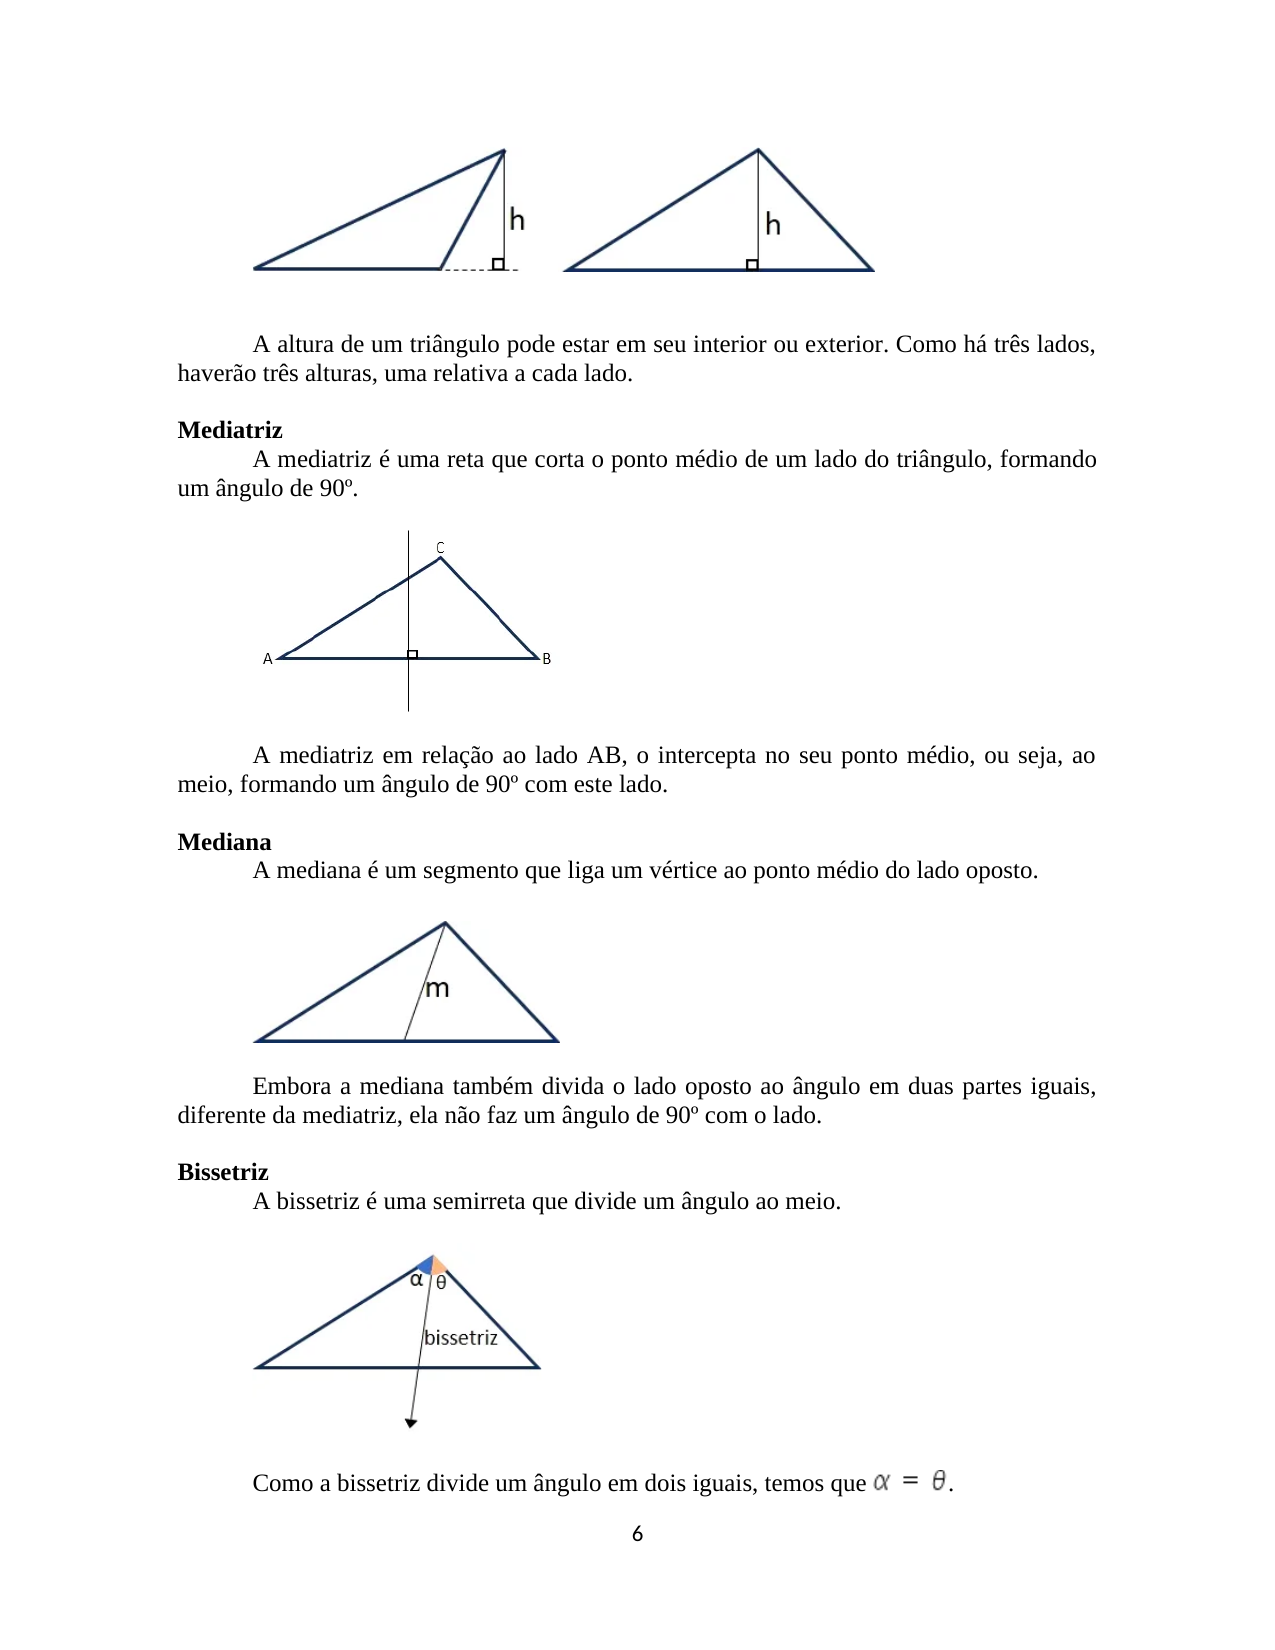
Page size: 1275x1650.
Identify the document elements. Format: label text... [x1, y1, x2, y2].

picture [252, 1243, 542, 1439]
text Mediana [177, 827, 1098, 855]
text A altura de um triângulo pode estar em seu interior ou exterior. Como há três lados, haverão três alturas, uma relativa a cada lado. [177, 329, 1098, 386]
picture [252, 147, 875, 272]
text Como a bissetriz divide um ângulo em dois iguais, temos que . [177, 1468, 1098, 1497]
text A mediatriz em relação ao lado AB, o intercepta no seu ponto médio, ou seja, ao meio, formando um ângulo de 90º com este lado. [177, 740, 1098, 798]
text A mediana é um segmento que liga um vértice ao ponto médio do lado oposto. [177, 855, 1098, 884]
picture [872, 1470, 948, 1492]
text Mediatriz [177, 415, 1098, 444]
picture [252, 530, 560, 712]
text Embora a mediana também divida o lado oposto ao ângulo em duas partes iguais, diferente da mediatriz, ela não faz um ângulo de 90º com o lado. [177, 1071, 1098, 1129]
picture [252, 921, 560, 1043]
text Bissetriz [177, 1157, 1098, 1186]
text A mediatriz é uma reta que corta o ponto médio de um lado do triângulo, formando um ângulo de 90º. [177, 444, 1098, 501]
text A bissetriz é uma semirreta que divide um ângulo ao meio. [177, 1186, 1098, 1215]
